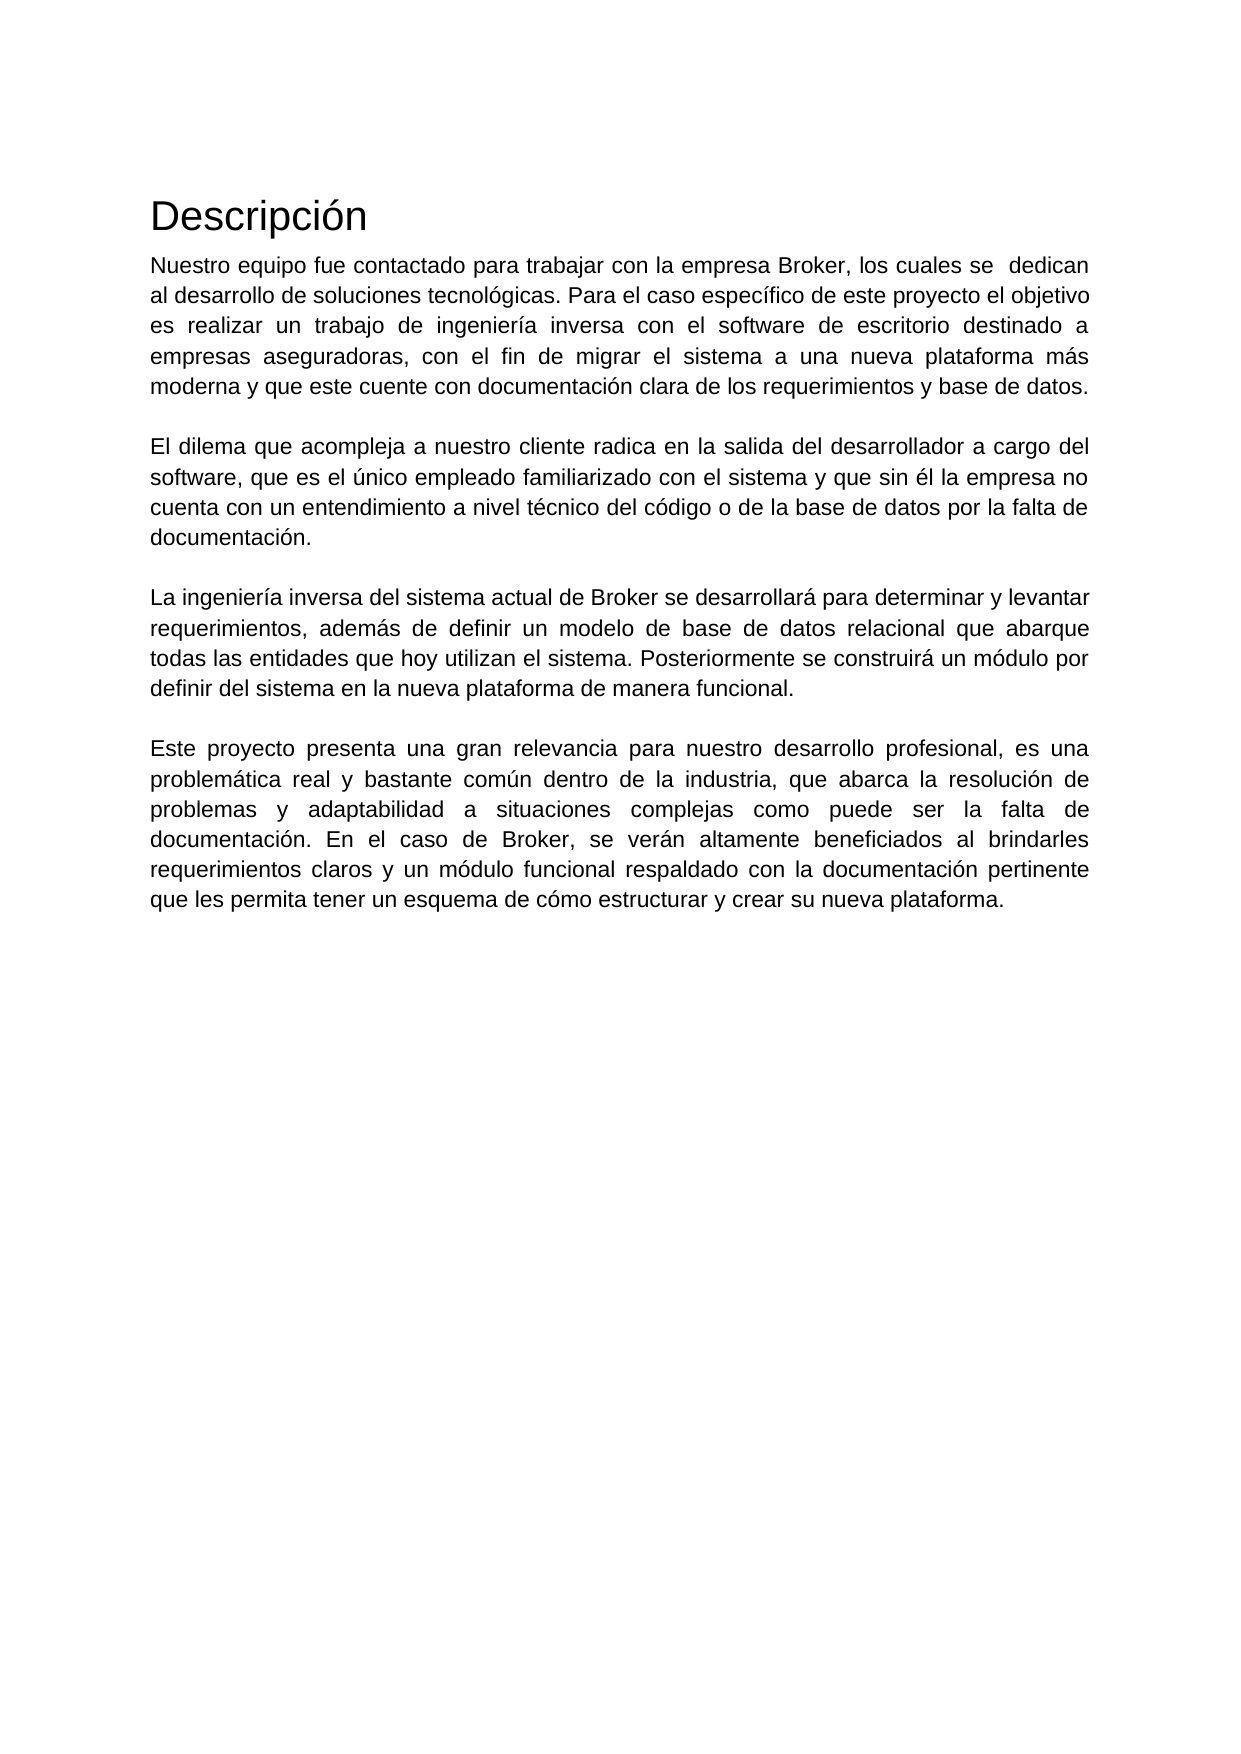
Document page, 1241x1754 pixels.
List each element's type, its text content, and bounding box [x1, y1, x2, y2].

text El dilema que acompleja a nuestro cliente radica en la salida del desarrollador a cargo del software, que es el único empleado familiarizado con el sistema y que sin él la empresa no cuenta con un entendimiento a nivel técnico del código o de la base de datos por la falta de documentación. [150, 433, 1090, 550]
text Nuestro equipo fue contactado para trabajar con la empresa Broker, los cuales se dedican al desarrollo de soluciones tecnológicas. Para el caso específico de este proyecto el objetivo es realizar un trabajo de ingeniería inversa con el software de escritorio destinado a empresas aseguradoras, con el fin de migrar el sistema a una nueva plataforma más moderna y que este cuente con documentación clara de los requerimientos y base de datos. [150, 252, 1090, 399]
text Este proyecto presenta una gran relevancia para nuestro desarrollo profesional, es una problemática real y bastante común dentro de la industria, que abarca la resolución de problemas y adaptabilidad a situaciones complejas como puede ser la falta de documentación. En el caso de Broker, se verán altamente beneficiados al brindarles requerimientos claros y un módulo funcional respaldado con la documentación pertinente que les permita tener un esquema de cómo estructurar y crear su nueva plataforma. [150, 735, 1090, 913]
text La ingeniería inversa del sistema actual de Broker se desarrollará para determinar y levantar requerimientos, además de definir un modelo de base de datos relacional que abarque todas las entidades que hoy utilizan el sistema. Posteriormente se construirá un módulo por definir del sistema en la nueva plataforma de manera funcional. [150, 584, 1090, 701]
subtitle Descripción [150, 192, 1090, 239]
